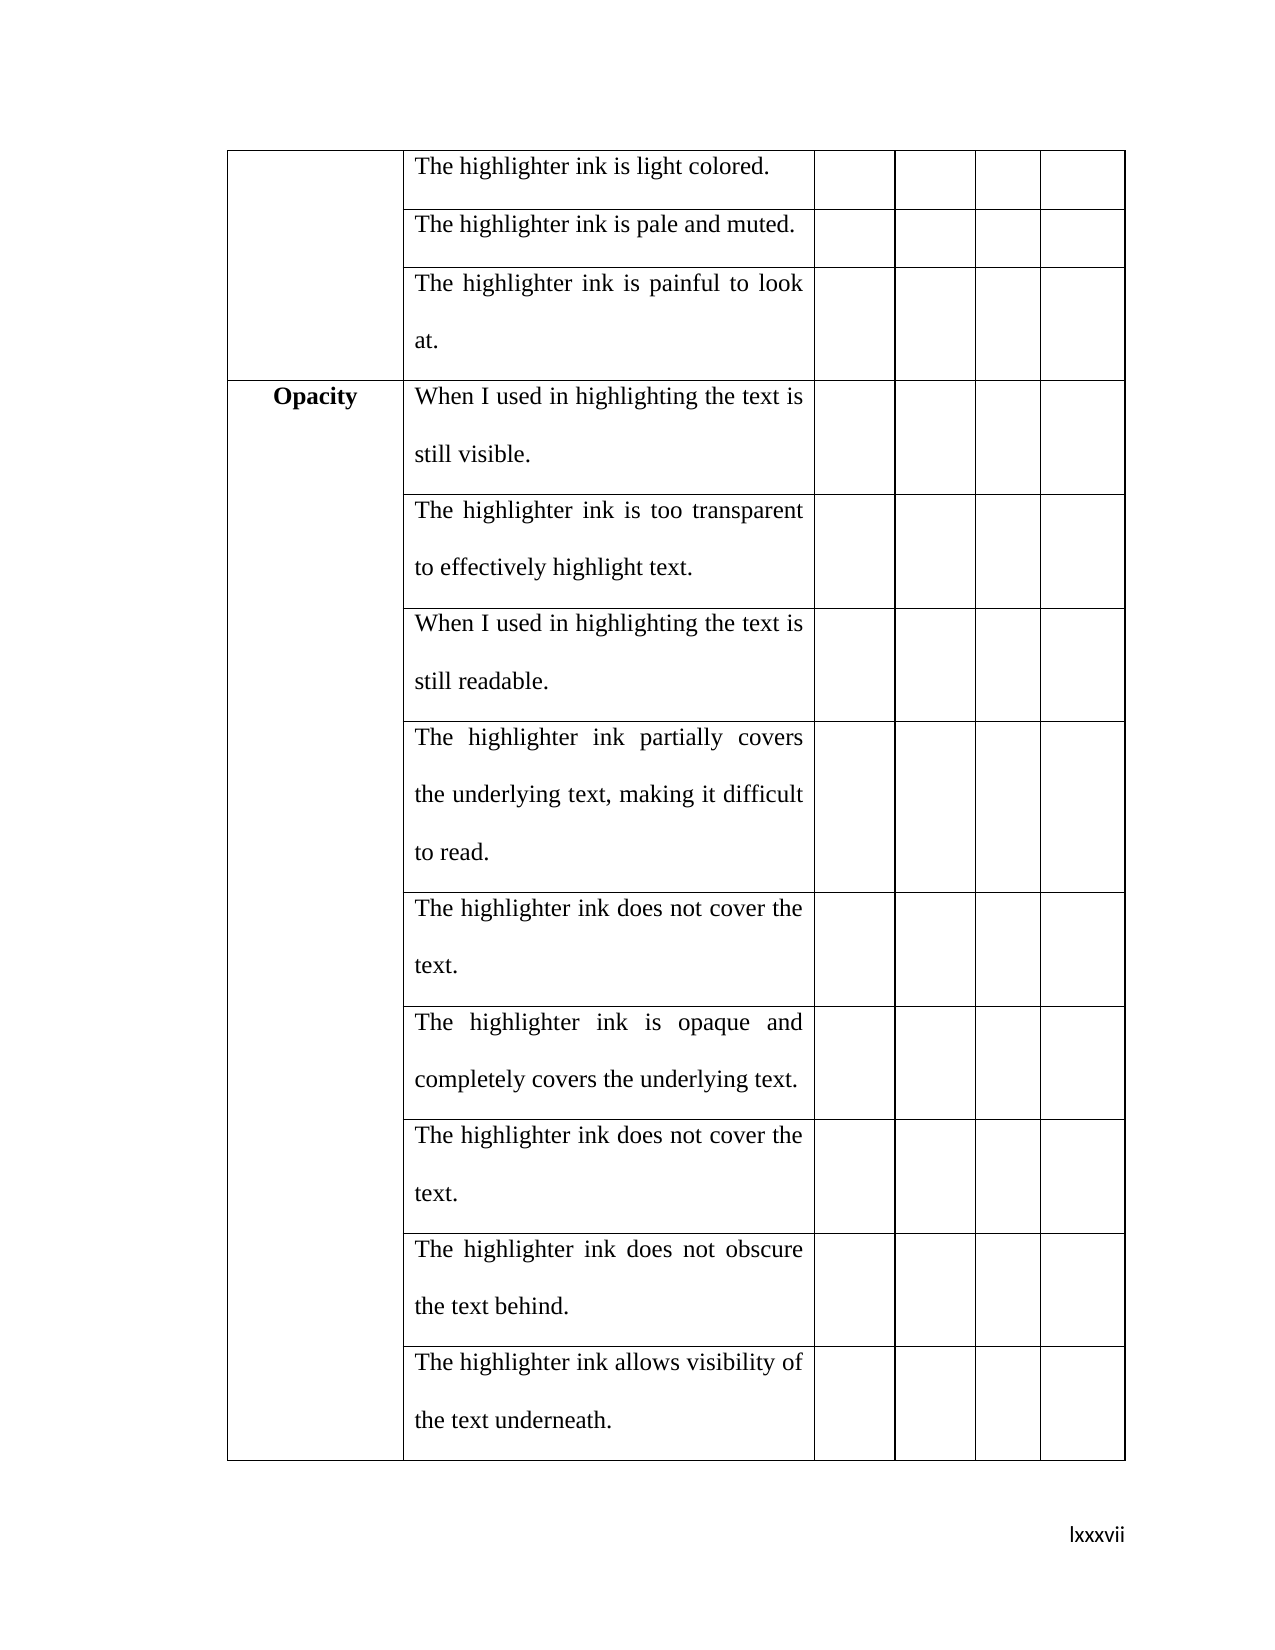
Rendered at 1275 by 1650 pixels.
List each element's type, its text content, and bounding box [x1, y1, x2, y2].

table_cell Opacity [228, 381, 403, 1460]
table_cell [815, 1120, 894, 1233]
table_cell [896, 381, 975, 494]
table_cell [896, 151, 975, 208]
table_cell [815, 893, 894, 1006]
table_cell [976, 495, 1040, 607]
table_cell [976, 381, 1040, 494]
table_cell [976, 210, 1040, 267]
table_cell [896, 1347, 975, 1460]
table_cell [1041, 151, 1124, 208]
table_cell [896, 1007, 975, 1119]
table_cell [1041, 609, 1124, 721]
table_cell [815, 151, 894, 208]
table_cell [815, 268, 894, 380]
table_cell [1041, 1007, 1124, 1119]
table_cell [815, 210, 894, 267]
table_cell [815, 381, 894, 494]
table_cell The highlighter ink is painful to look at. [404, 268, 814, 380]
table_cell [1041, 893, 1124, 1006]
table_cell [1041, 1120, 1124, 1233]
table_cell The highlighter ink does not cover the text. [404, 893, 814, 1006]
table_cell [815, 609, 894, 721]
table_cell When I used in highlighting the text is still visible. [404, 381, 814, 494]
table_cell [1041, 381, 1124, 494]
table_cell [1041, 722, 1124, 892]
table_cell [815, 1347, 894, 1460]
table_cell [1041, 268, 1124, 380]
table_cell [896, 722, 975, 892]
table_cell [815, 1234, 894, 1346]
table_cell The highlighter ink is too transparent to effectively highlight text. [404, 495, 814, 607]
table_cell The highlighter ink does not obscure the text behind. [404, 1234, 814, 1346]
table_cell The highlighter ink allows visibility of the text underneath. [404, 1347, 814, 1460]
table_cell The highlighter ink partially covers the underlying text, making it difficult to read. [404, 722, 814, 892]
table_cell [896, 268, 975, 380]
table_cell [1041, 495, 1124, 607]
table_cell [896, 609, 975, 721]
table_cell [976, 1007, 1040, 1119]
table_cell [976, 1120, 1040, 1233]
table_cell [976, 609, 1040, 721]
table_cell The highlighter ink is light colored. [404, 151, 814, 208]
table_cell When I used in highlighting the text is still readable. [404, 609, 814, 721]
table_cell [1041, 210, 1124, 267]
table_cell [1041, 1347, 1124, 1460]
table_cell [815, 495, 894, 607]
table_cell [976, 893, 1040, 1006]
table_cell [896, 495, 975, 607]
table_cell [896, 1234, 975, 1346]
table_cell [976, 1347, 1040, 1460]
table_cell [976, 1234, 1040, 1346]
table_cell [896, 210, 975, 267]
table_cell [896, 893, 975, 1006]
table_cell [896, 1120, 975, 1233]
table_cell [976, 722, 1040, 892]
table_cell The highlighter ink is opaque and completely covers the underlying text. [404, 1007, 814, 1119]
table_cell [976, 151, 1040, 208]
table_cell [976, 268, 1040, 380]
table_cell The highlighter ink is pale and muted. [404, 210, 814, 267]
table_cell The highlighter ink does not cover the text. [404, 1120, 814, 1233]
table_cell [1041, 1234, 1124, 1346]
table_cell [815, 722, 894, 892]
table_cell [815, 1007, 894, 1119]
